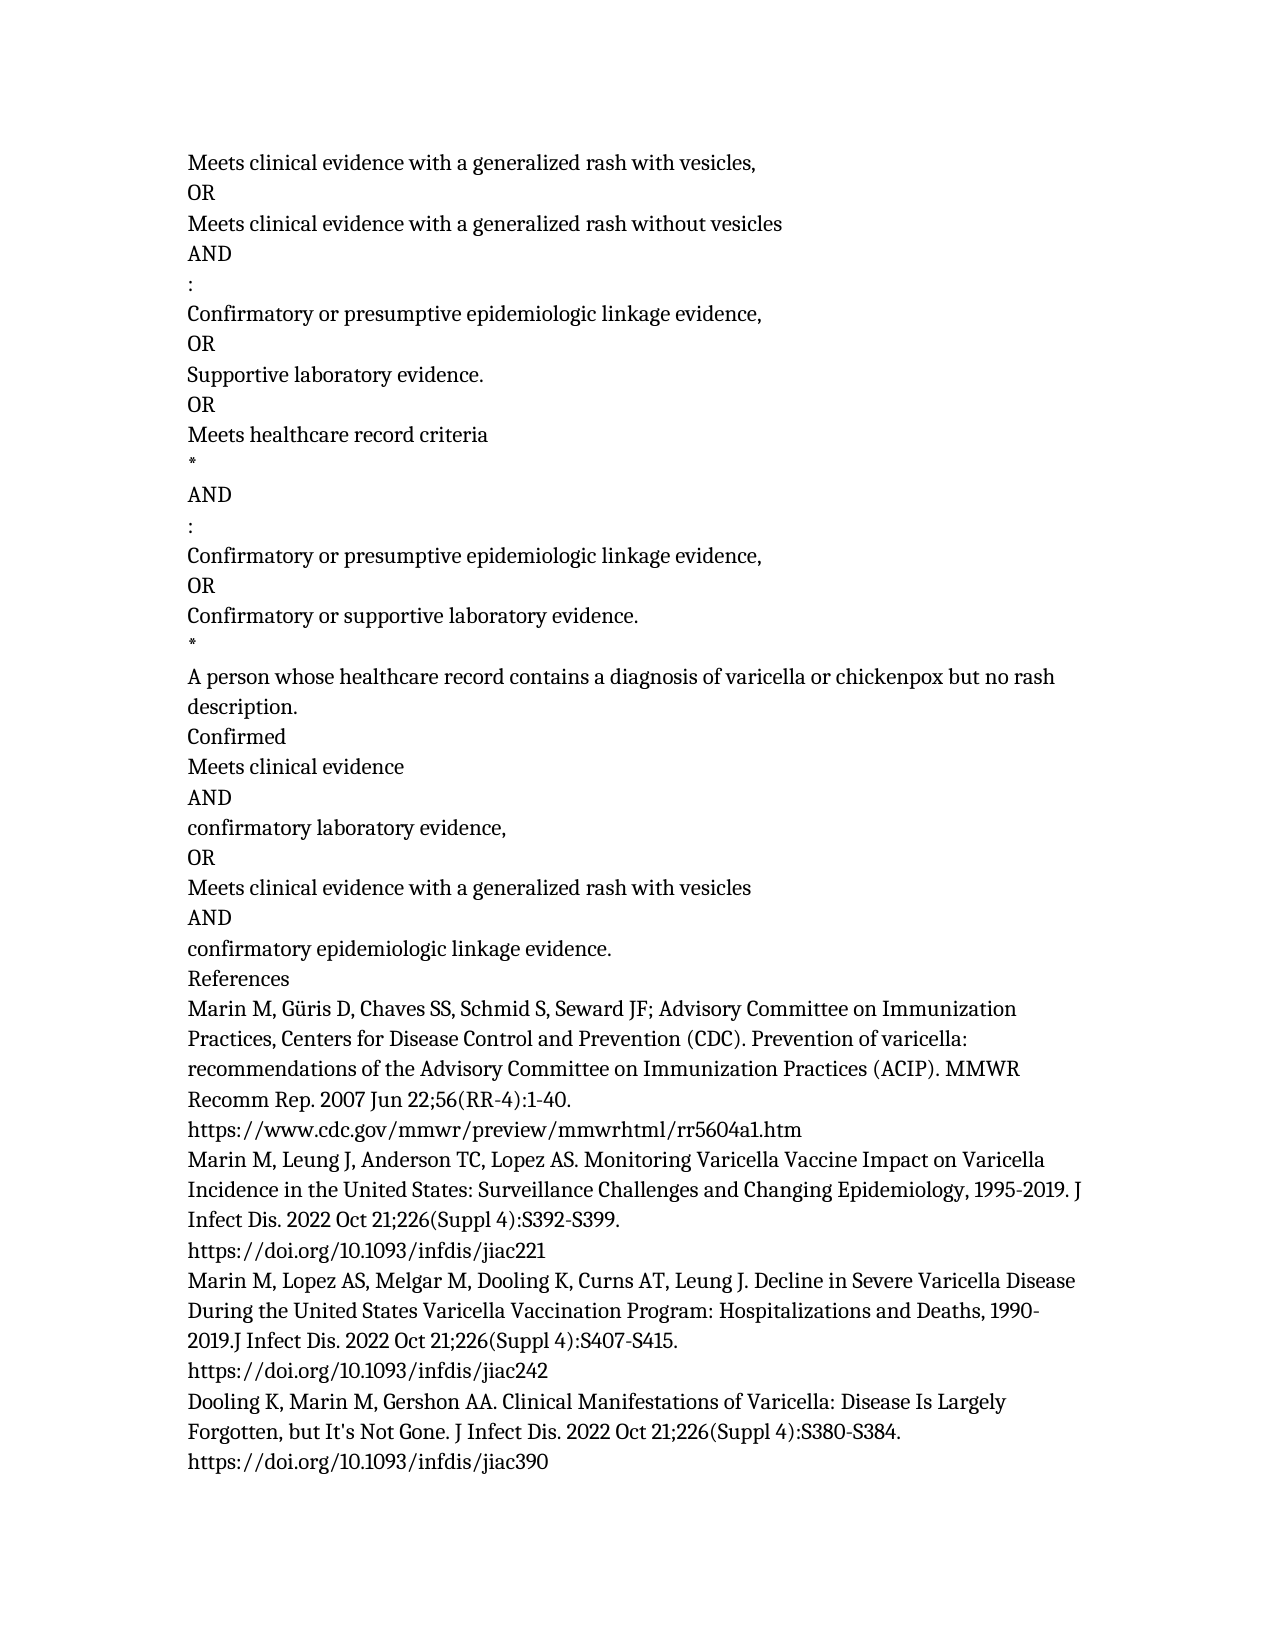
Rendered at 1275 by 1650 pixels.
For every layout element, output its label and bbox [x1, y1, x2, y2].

text [187, 150, 1087, 1475]
